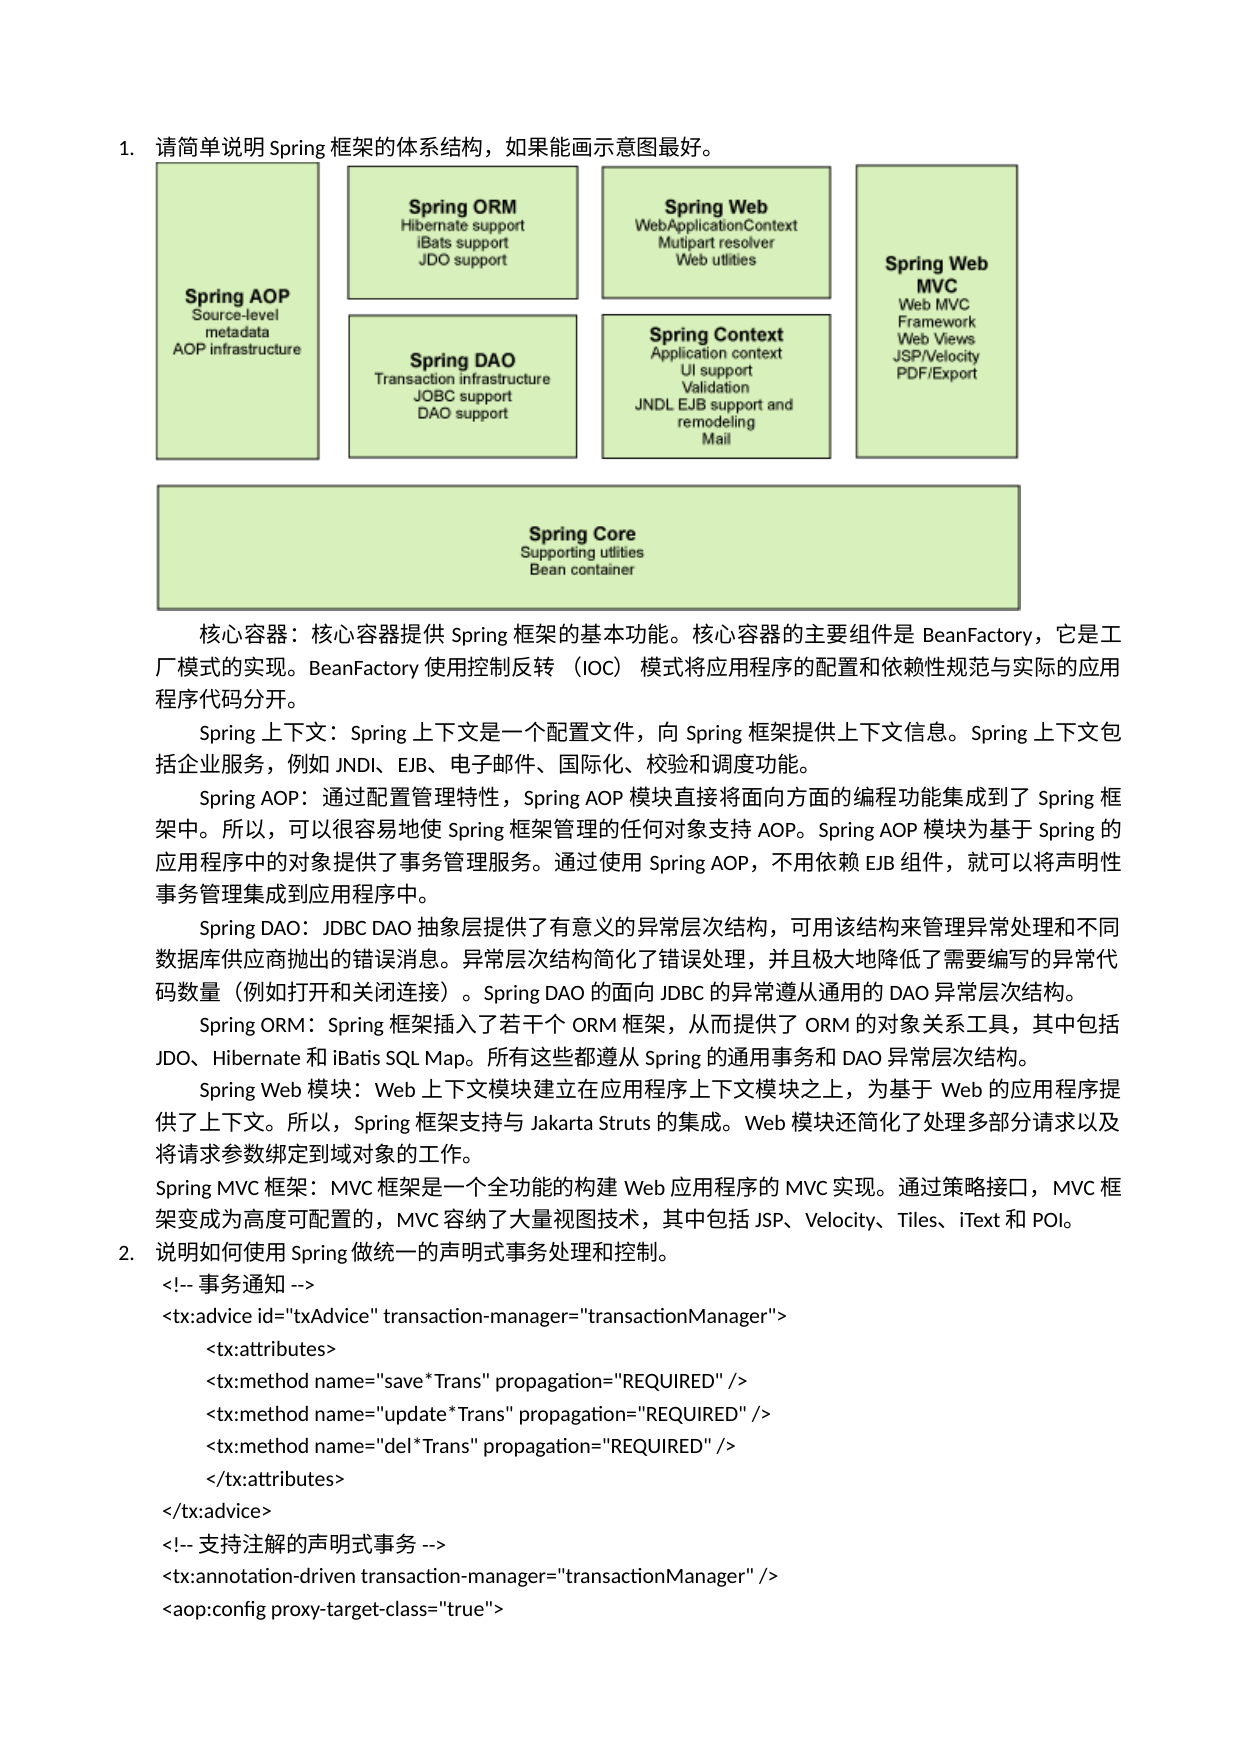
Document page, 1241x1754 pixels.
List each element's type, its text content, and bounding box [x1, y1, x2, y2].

list Spring Web 模块：Web 上下文模块建立在应用程序上下文模块之上，为基于 Web 的应用程序提供了上下文。所以，Spring 框架支持与 Jakarta Struts 的集成。Web 模块还简化了处理多部分请求以及将请求参数绑定到域对象的工作。 [156, 1072, 1122, 1169]
list 说明如何使用Spring做统一的声明式事务处理和控制。 [118, 1234, 1122, 1267]
list Spring DAO：JDBC DAO 抽象层提供了有意义的异常层次结构，可用该结构来管理异常处理和不同数据库供应商抛出的错误消息。异常层次结构简化了错误处理，并且极大地降低了需要编写的异常代码数量（例如打开和关闭连接）。Spring DAO 的面向 JDBC 的异常遵从通用的 DAO 异常层次结构。 [156, 909, 1122, 1007]
text <!-- 事务通知 --> [118, 1267, 1122, 1299]
list Spring MVC 框架：MVC 框架是一个全功能的构建 Web 应用程序的 MVC 实现。通过策略接口，MVC 框架变成为高度可配置的，MVC 容纳了大量视图技术，其中包括 JSP、Velocity、Tiles、iText 和 POI。 [156, 1169, 1122, 1234]
list Spring AOP：通过配置管理特性，Spring AOP 模块直接将面向方面的编程功能集成到了 Spring 框架中。所以，可以很容易地使 Spring 框架管理的任何对象支持 AOP。Spring AOP 模块为基于 Spring 的应用程序中的对象提供了事务管理服务。通过使用 Spring AOP，不用依赖 EJB 组件，就可以将声明性事务管理集成到应用程序中。 [156, 779, 1122, 909]
list 请简单说明Spring 框架的体系结构，如果能画示意图最好。 [118, 129, 1122, 162]
picture [155, 162, 1021, 611]
list Spring ORM：Spring 框架插入了若干个 ORM 框架，从而提供了 ORM 的对象关系工具，其中包括 JDO、Hibernate 和 iBatis SQL Map。所有这些都遵从 Spring 的通用事务和 DAO 异常层次结构。 [156, 1007, 1122, 1072]
list <tx:method name="update*Trans" propagation="REQUIRED" /> [118, 1397, 1122, 1429]
list Spring 上下文：Spring 上下文是一个配置文件，向 Spring 框架提供上下文信息。Spring 上下文包括企业服务，例如 JNDI、EJB、电子邮件、国际化、校验和调度功能。 [156, 714, 1122, 779]
list <aop:config proxy-target-class="true"> [112, 1592, 1122, 1624]
text <!-- 支持注解的声明式事务 --> [118, 1527, 1122, 1559]
list <tx:attributes> [118, 1332, 1122, 1364]
list </tx:attributes> [118, 1462, 1122, 1494]
list <tx:method name="save*Trans" propagation="REQUIRED" /> [118, 1364, 1122, 1397]
list 核心容器：核心容器提供 Spring 框架的基本功能。核心容器的主要组件是 BeanFactory，它是工厂模式的实现。BeanFactory 使用控制反转 （IOC） 模式将应用程序的配置和依赖性规范与实际的应用程序代码分开。 [156, 617, 1122, 714]
list </tx:advice> [118, 1494, 1122, 1527]
list <tx:method name="del*Trans" propagation="REQUIRED" /> [118, 1429, 1122, 1462]
list <tx:annotation-driven transaction-manager="transactionManager" /> [112, 1559, 1122, 1592]
list <tx:advice id="txAdvice" transaction-manager="transactionManager"> [118, 1299, 1122, 1332]
